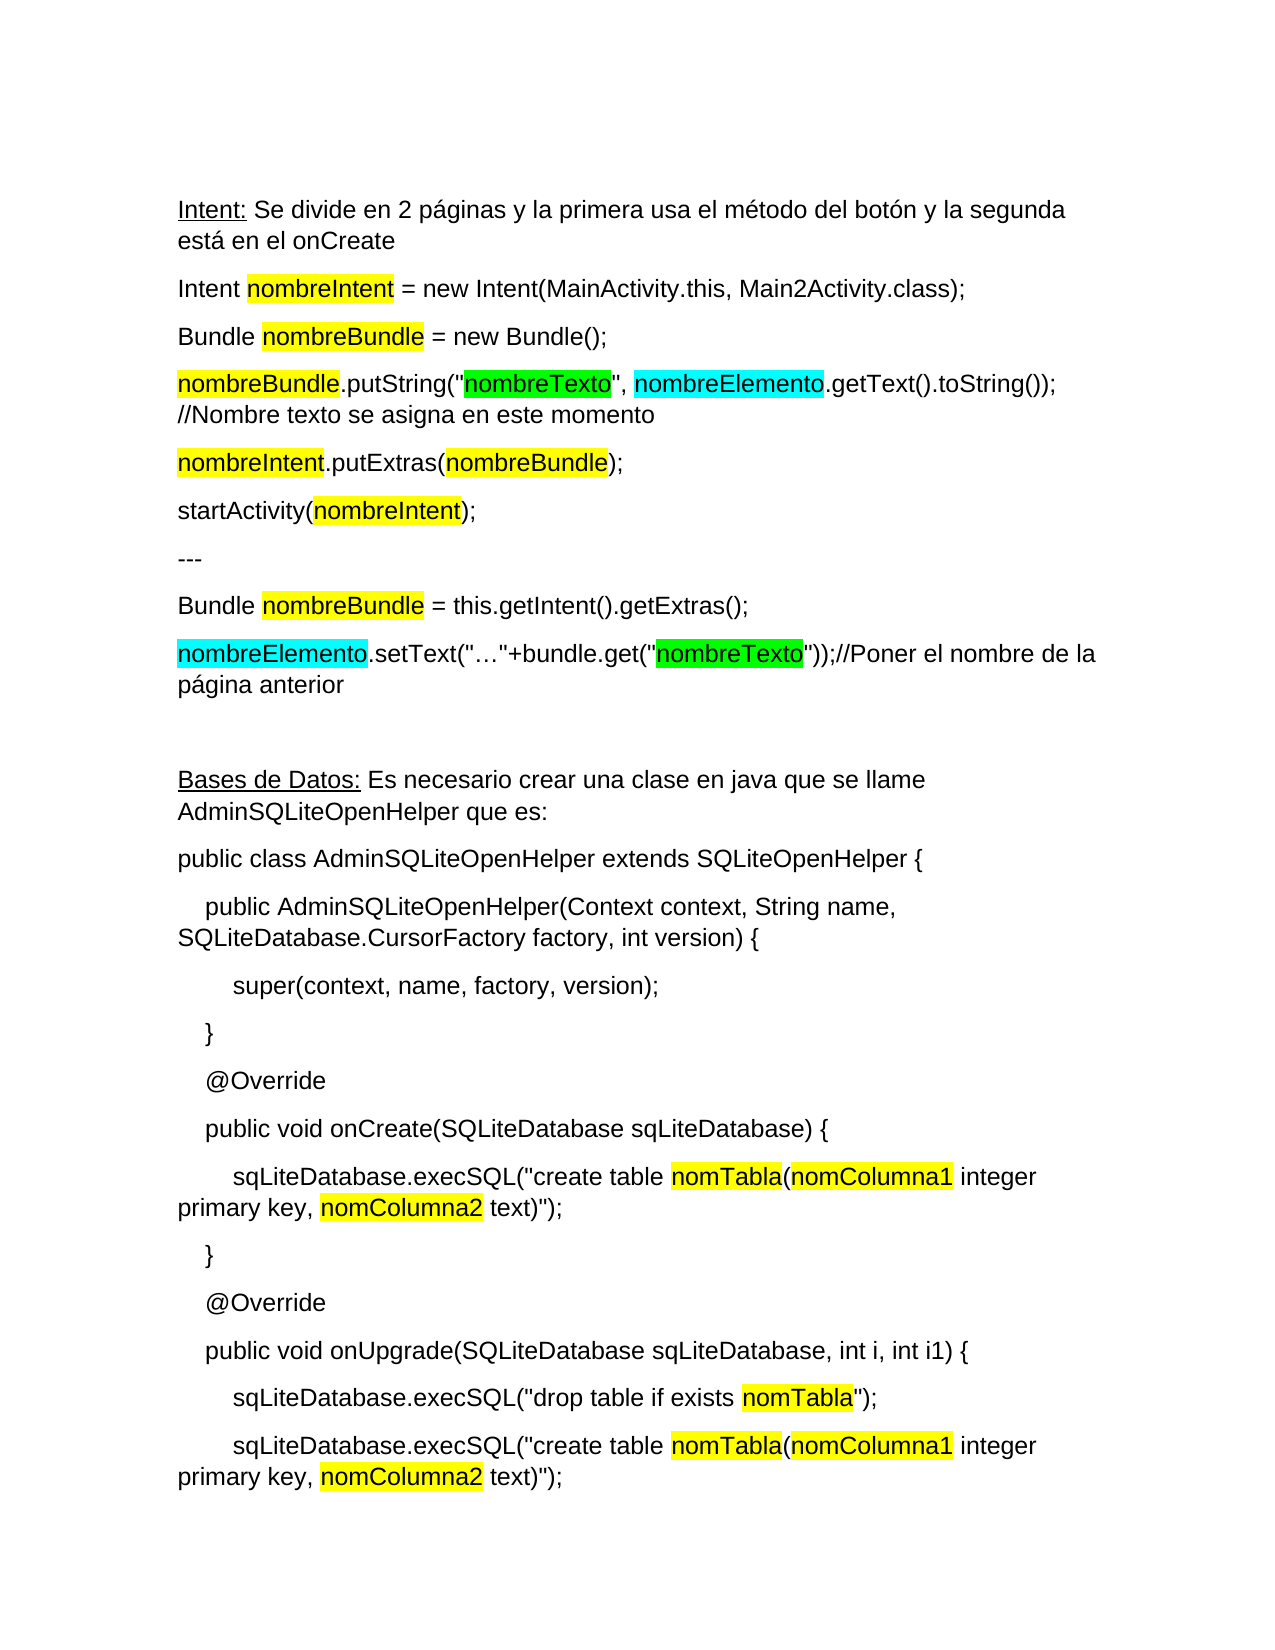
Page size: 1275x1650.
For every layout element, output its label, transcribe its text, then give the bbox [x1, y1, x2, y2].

text sqLiteDatabase.execSQL("drop table if exists nomTabla"); [177, 1383, 1098, 1412]
text super(context, name, factory, version); [177, 971, 1098, 999]
text nombreIntent.putExtras(nombreBundle); [608, 448, 1098, 477]
text public AdminSQLiteOpenHelper(Context context, String name, SQLiteDatabase.CursorFactory factory, int version) { [177, 892, 1098, 952]
text --- [177, 544, 1098, 572]
text Bases de Datos: Es necesario crear una clase en java que se llame AdminSQLiteOpenHelper que es: [177, 766, 1098, 825]
text @Override [177, 1066, 1098, 1095]
text startActivity(nombreIntent); [461, 496, 1098, 525]
text sqLiteDatabase.execSQL("create table nomTabla(nomColumna1 integer primary key, nomColumna2 text)"); [177, 1162, 1098, 1221]
text nombreElemento.setText("…"+bundle.get("nombreTexto"));//Poner el nombre de la página anterior [177, 639, 1098, 699]
text Bundle nombreBundle = this.getIntent().getExtras(); [424, 591, 1098, 620]
text public void onUpgrade(SQLiteDatabase sqLiteDatabase, int i, int i1) { [177, 1336, 1098, 1364]
text } [177, 1018, 1098, 1047]
text sqLiteDatabase.execSQL("create table nomTabla(nomColumna1 integer primary key, nomColumna2 text)"); [177, 1431, 1098, 1491]
text Intent: Se divide en 2 páginas y la primera usa el método del botón y la segunda está en el onCreate [177, 195, 1098, 255]
text Bundle nombreBundle = new Bundle(); [177, 322, 262, 351]
text nombreIntent.putExtras(nombreBundle); [324, 448, 446, 477]
text Bundle nombreBundle = new Bundle(); [424, 322, 1098, 351]
text @Override [177, 1288, 1098, 1317]
text startActivity(nombreIntent); [177, 496, 313, 525]
text public class AdminSQLiteOpenHelper extends SQLiteOpenHelper { [177, 844, 1098, 873]
text } [177, 1240, 1098, 1269]
text nombreBundle.putString("nombreTexto", nombreElemento.getText().toString()); //Nombre texto se asigna en este momento [177, 369, 1098, 429]
text public void onCreate(SQLiteDatabase sqLiteDatabase) { [177, 1114, 1098, 1143]
text Intent nombreIntent = new Intent(MainActivity.this, Main2Activity.class); [394, 274, 1098, 303]
